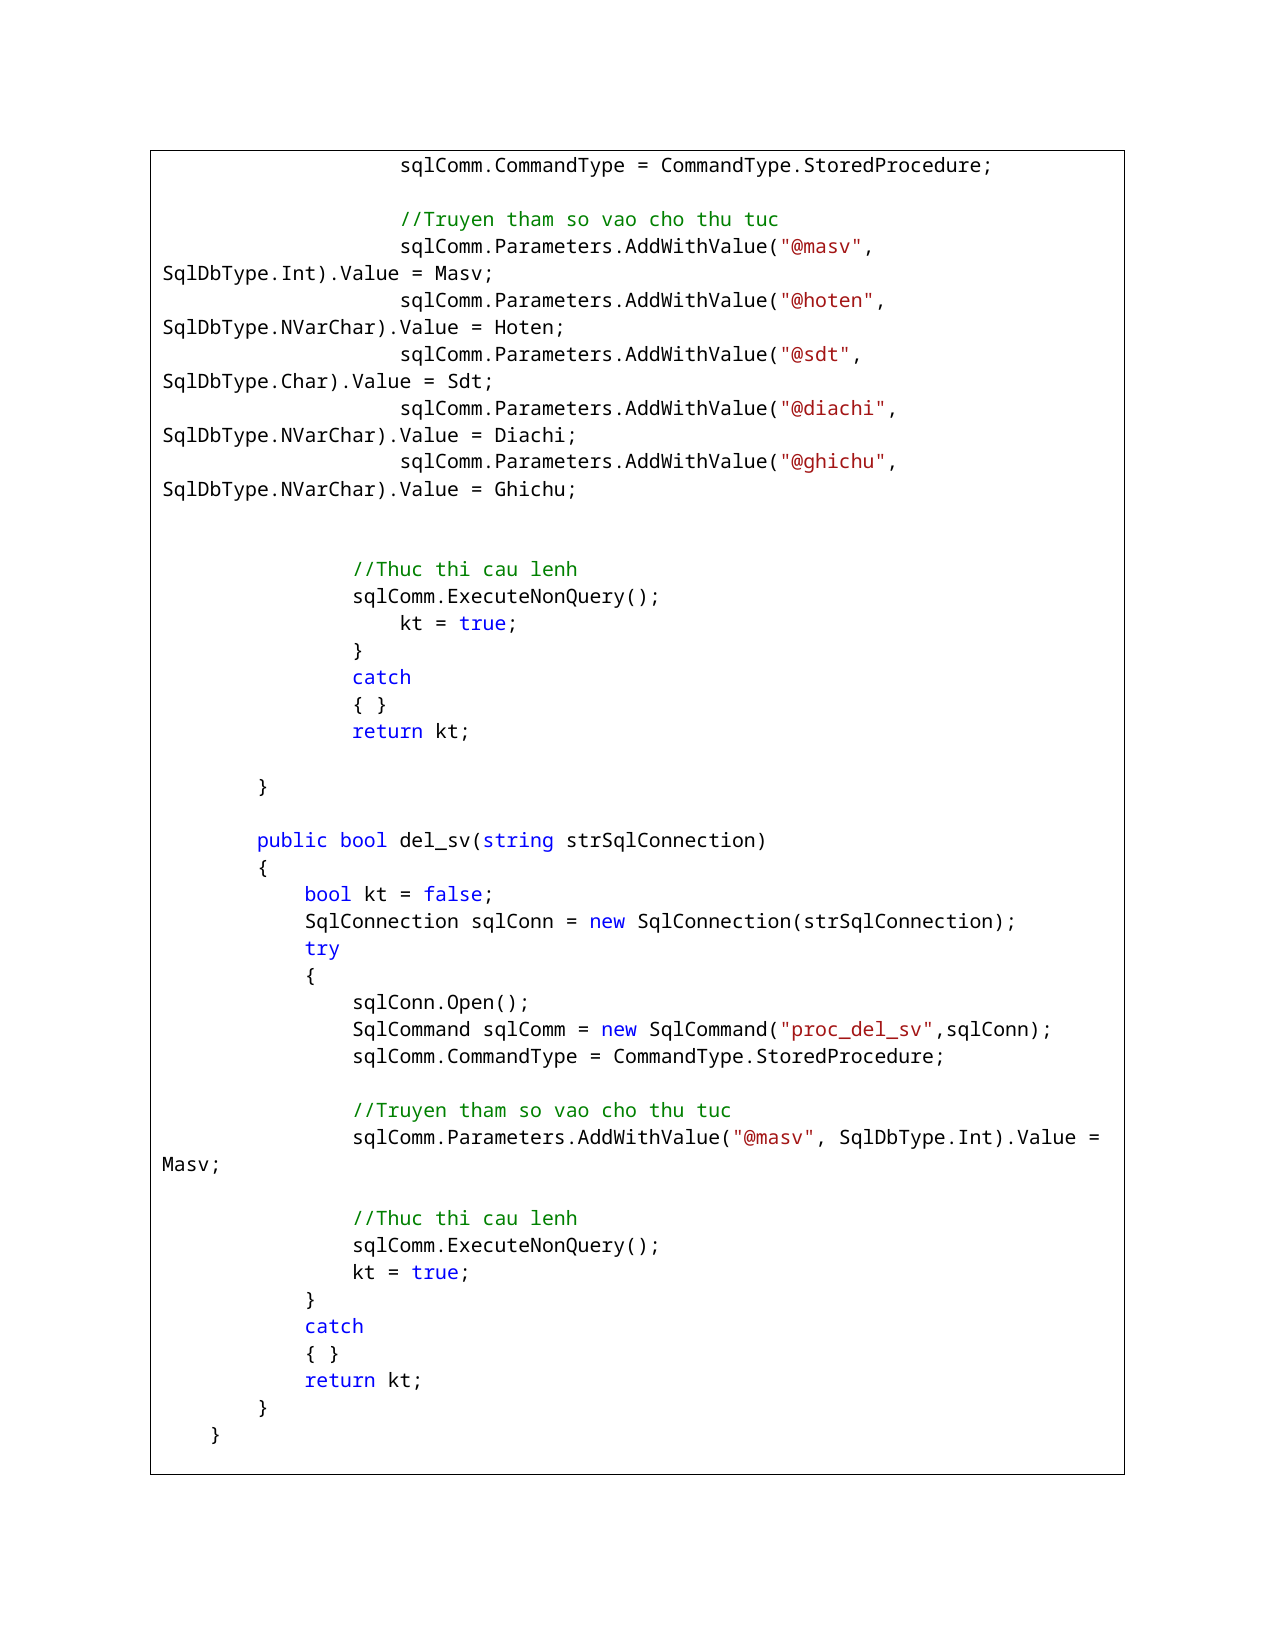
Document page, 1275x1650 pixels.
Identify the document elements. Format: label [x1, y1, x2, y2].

table_header [151, 151, 1124, 1474]
